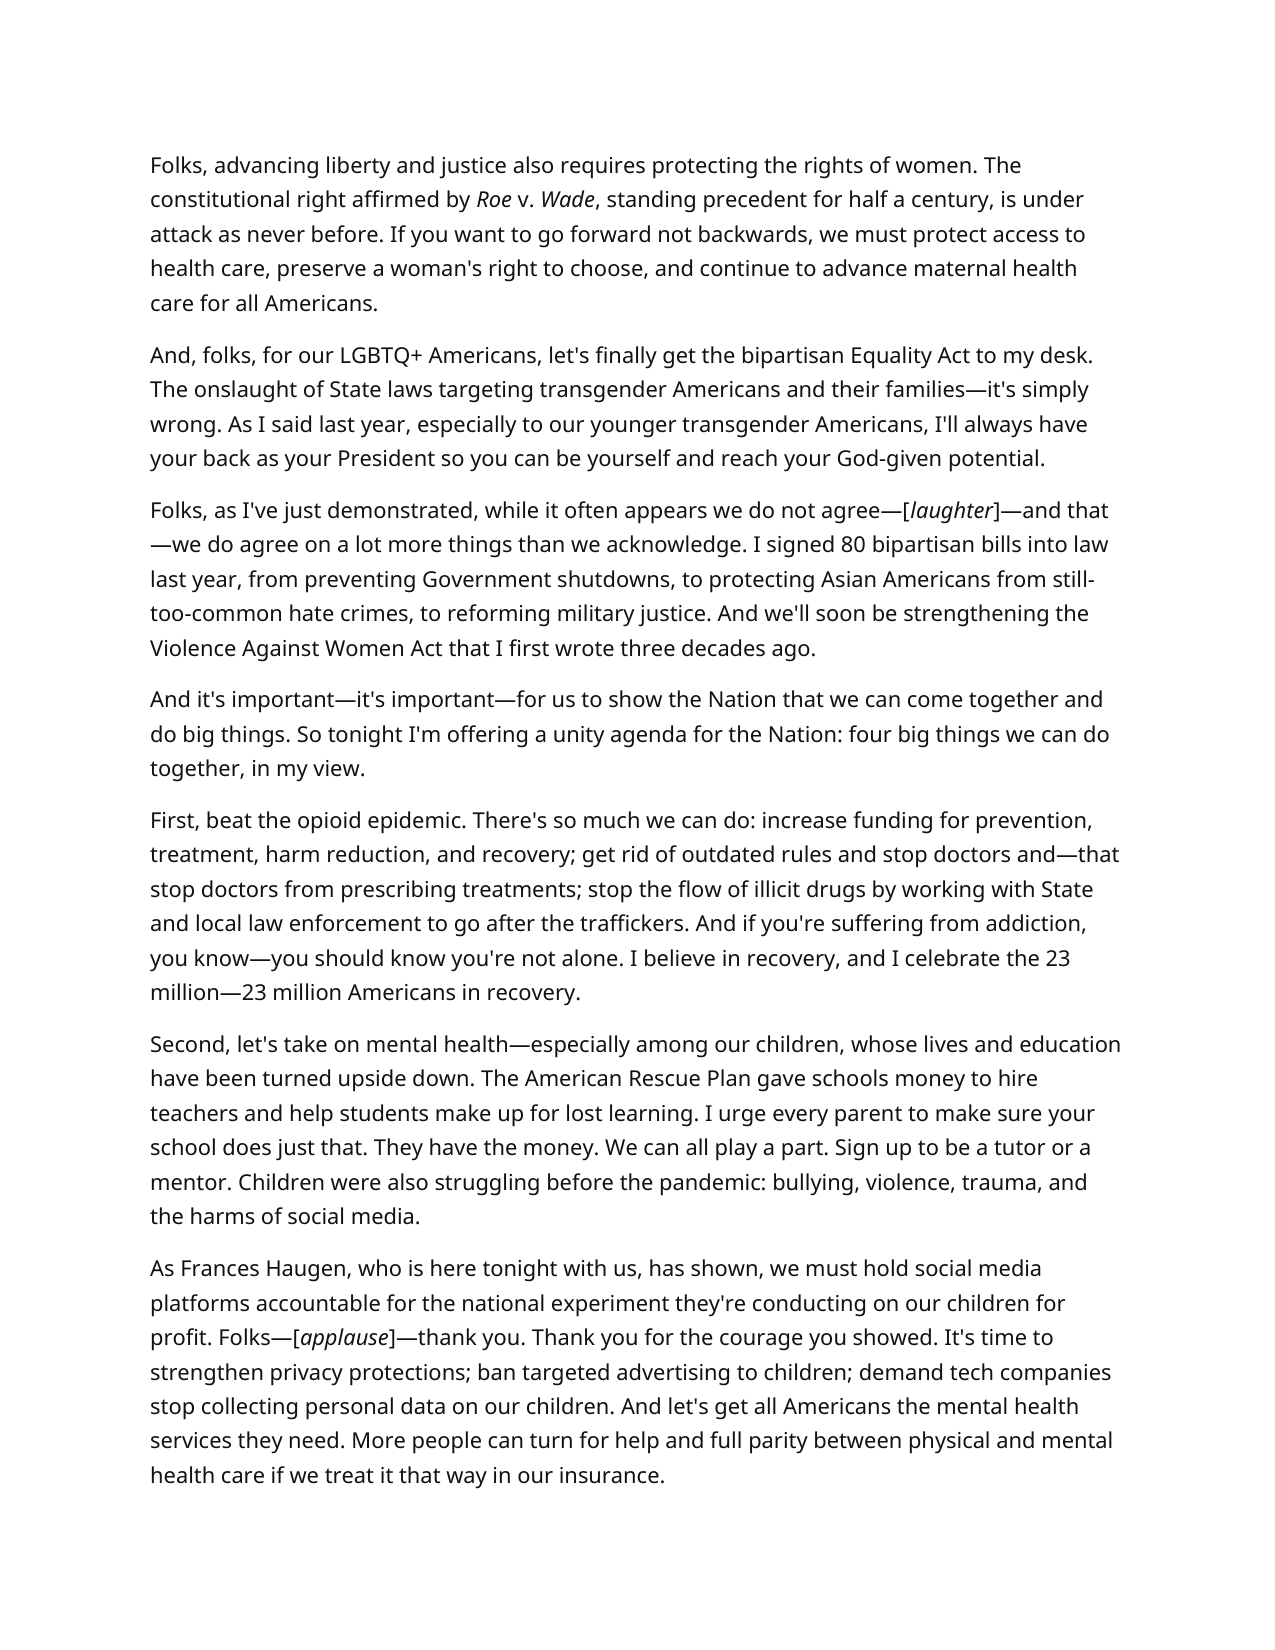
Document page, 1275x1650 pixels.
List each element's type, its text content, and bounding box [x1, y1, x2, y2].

text Folks, as I've just demonstrated, while it often appears we do not agree—[laughter]—and that—we do agree on a lot more things than we acknowledge. I signed 80 bipartisan bills into law last year, from preventing Government shutdowns, to protecting Asian Americans from still-too-common hate crimes, to reforming military justice. And we'll soon be strengthening the Violence Against Women Act that I first wrote three decades ago. [150, 495, 1125, 662]
text Second, let's take on mental health—especially among our children, whose lives and education have been turned upside down. The American Rescue Plan gave schools money to hire teachers and help students make up for lost learning. I urge every parent to make sure your school does just that. They have the money. We can all play a part. Sign up to be a tutor or a mentor. Children were also struggling before the pandemic: bullying, violence, trauma, and the harms of social media. [150, 1029, 1125, 1231]
text And it's important—it's important—for us to show the Nation that we can come together and do big things. So tonight I'm offering a unity agenda for the Nation: four big things we can do together, in my view. [150, 684, 1125, 783]
text And, folks, for our LGBTQ+ Americans, let's finally get the bipartisan Equality Act to my desk. The onslaught of State laws targeting transgender Americans and their families—it's simply wrong. As I said last year, especially to our younger transgender Americans, I'll always have your back as your President so you can be yourself and reach your God-given potential. [150, 339, 1125, 473]
text Folks, advancing liberty and justice also requires protecting the rights of women. The constitutional right affirmed by Roe v. Wade, standing precedent for half a century, is under attack as never before. If you want to go forward not backwards, we must protect access to health care, preserve a woman's right to choose, and continue to advance maternal health care for all Americans. [150, 150, 1125, 318]
text First, beat the opioid epidemic. There's so much we can do: increase funding for prevention, treatment, harm reduction, and recovery; get rid of outdated rules and stop doctors and—that stop doctors from prescribing treatments; stop the flow of illicit drugs by working with State and local law enforcement to go after the traffickers. And if you're suffering from addiction, you know—you should know you're not alone. I believe in recovery, and I celebrate the 23 million—23 million Americans in recovery. [150, 805, 1125, 1007]
text As Frances Haugen, who is here tonight with us, has shown, we must hold social media platforms accountable for the national experiment they're conducting on our children for profit. Folks—[applause]—thank you. Thank you for the courage you showed. It's time to strengthen privacy protections; ban targeted advertising to children; demand tech companies stop collecting personal data on our children. And let's get all Americans the mental health services they need. More people can turn for help and full parity between physical and mental health care if we treat it that way in our insurance. [150, 1253, 1125, 1490]
